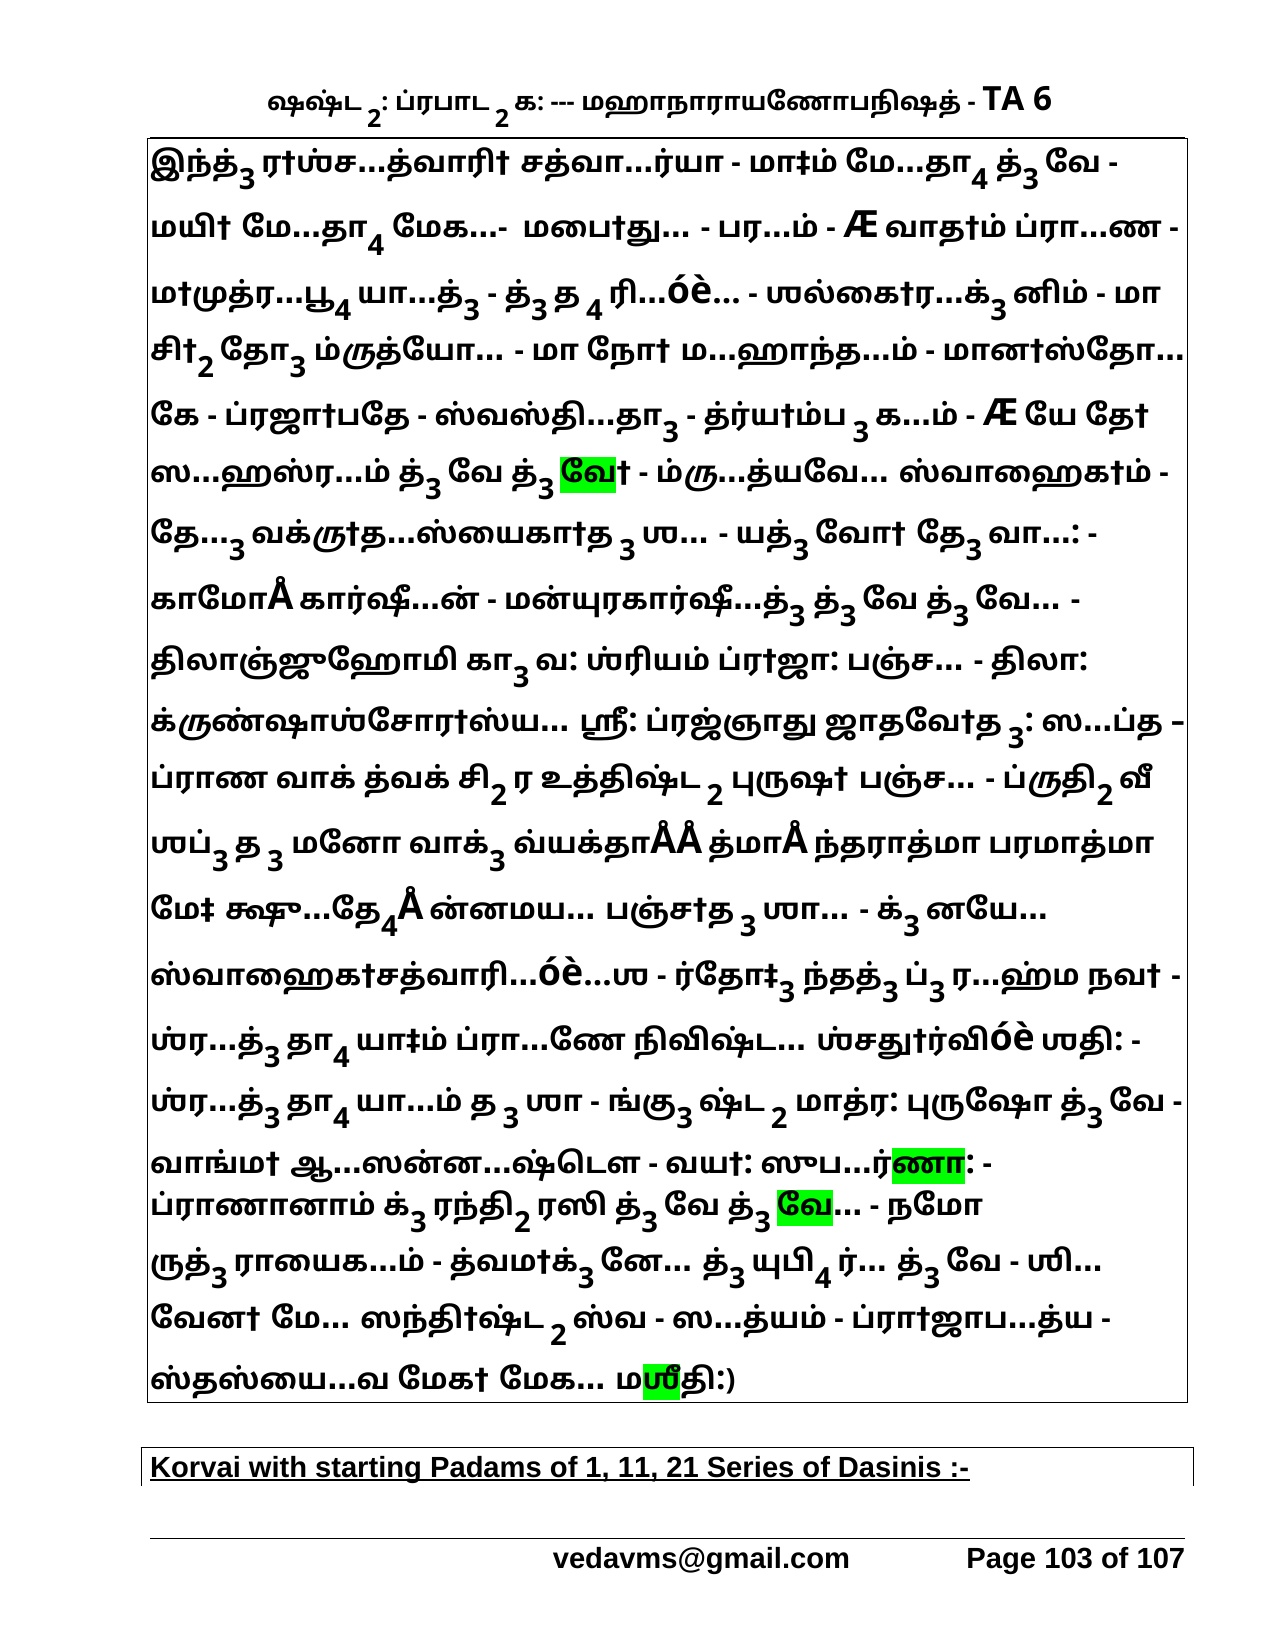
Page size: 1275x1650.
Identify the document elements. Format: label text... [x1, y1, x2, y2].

text Korvai with starting Padams of 1, 11, 21 Series of Dasinis :- [142, 1448, 1193, 1486]
